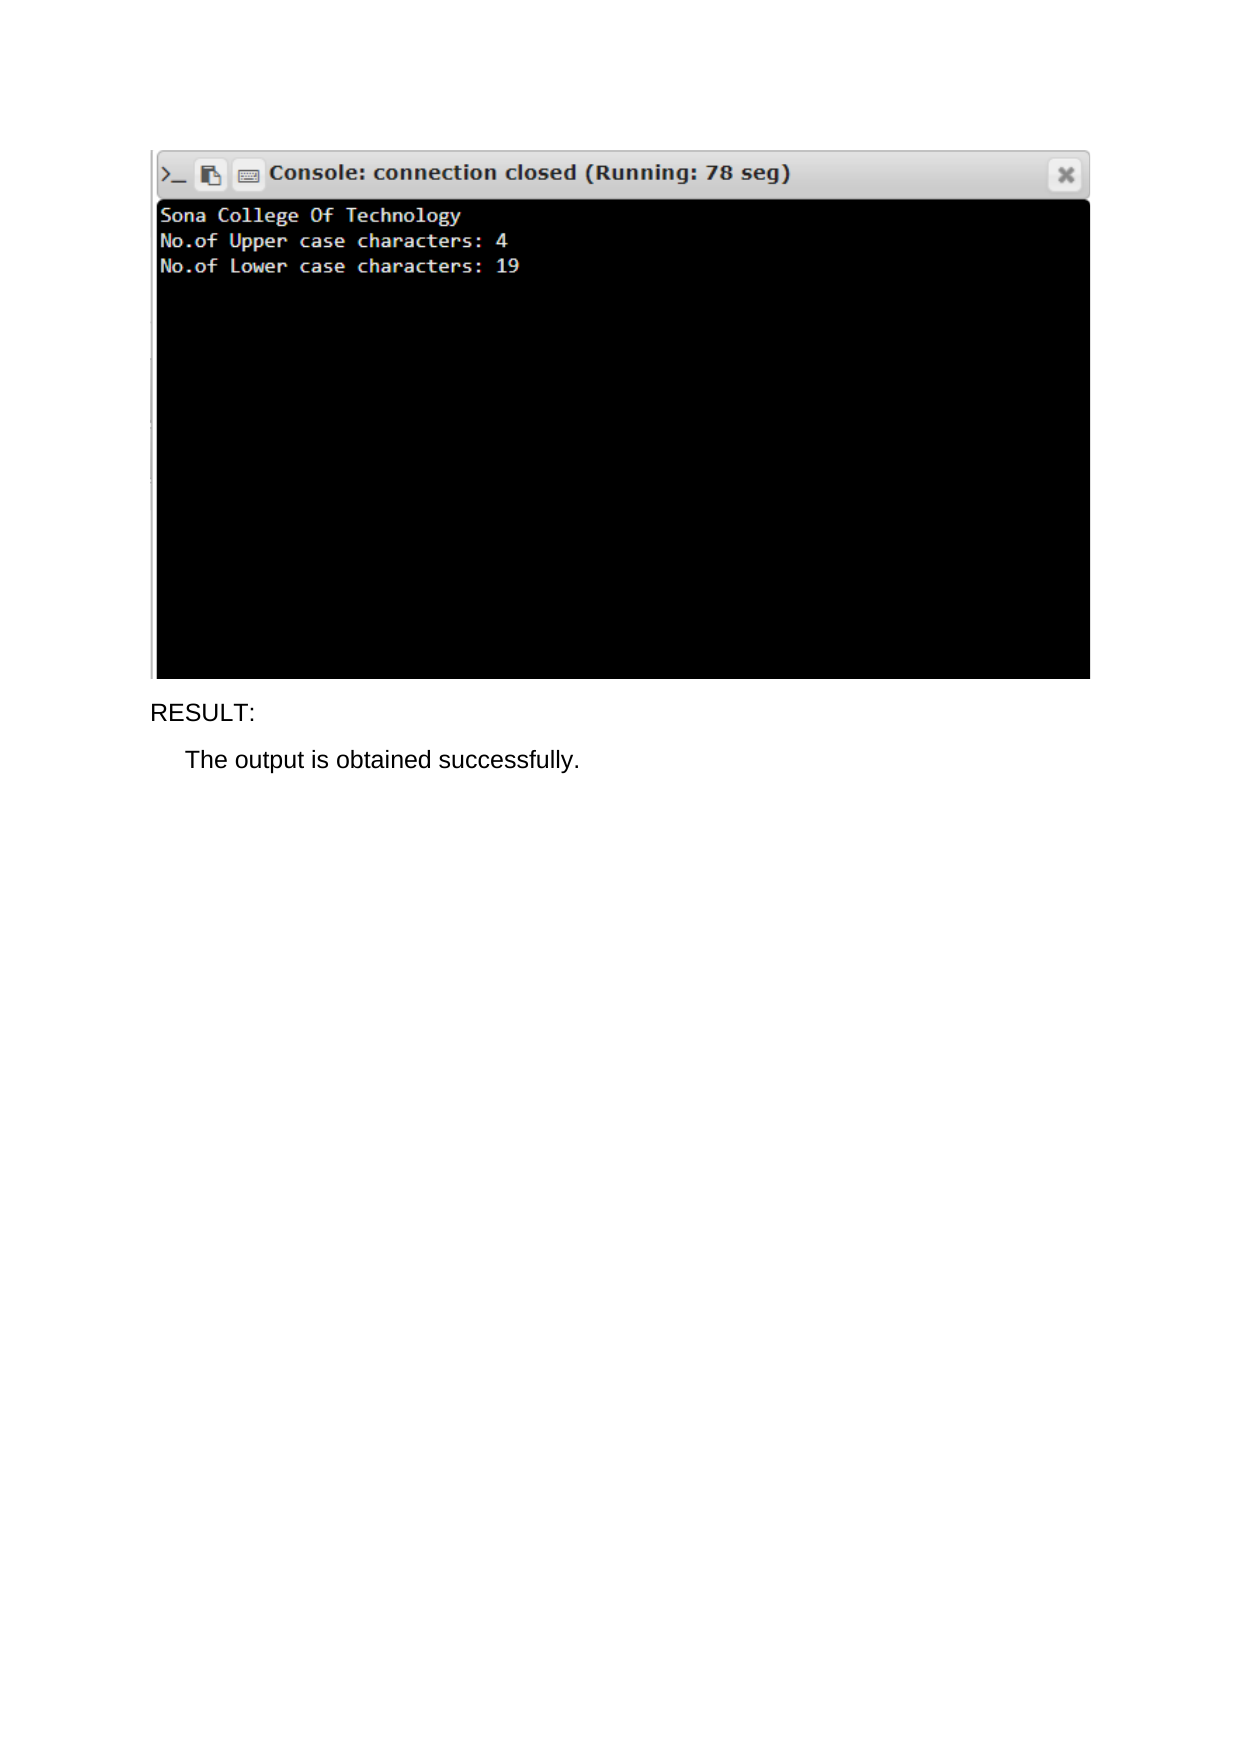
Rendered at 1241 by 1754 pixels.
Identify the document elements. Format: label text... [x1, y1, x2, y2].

text RESULT: [150, 698, 1090, 727]
picture [150, 150, 1091, 679]
text The output is obtained successfully. [150, 746, 1090, 774]
